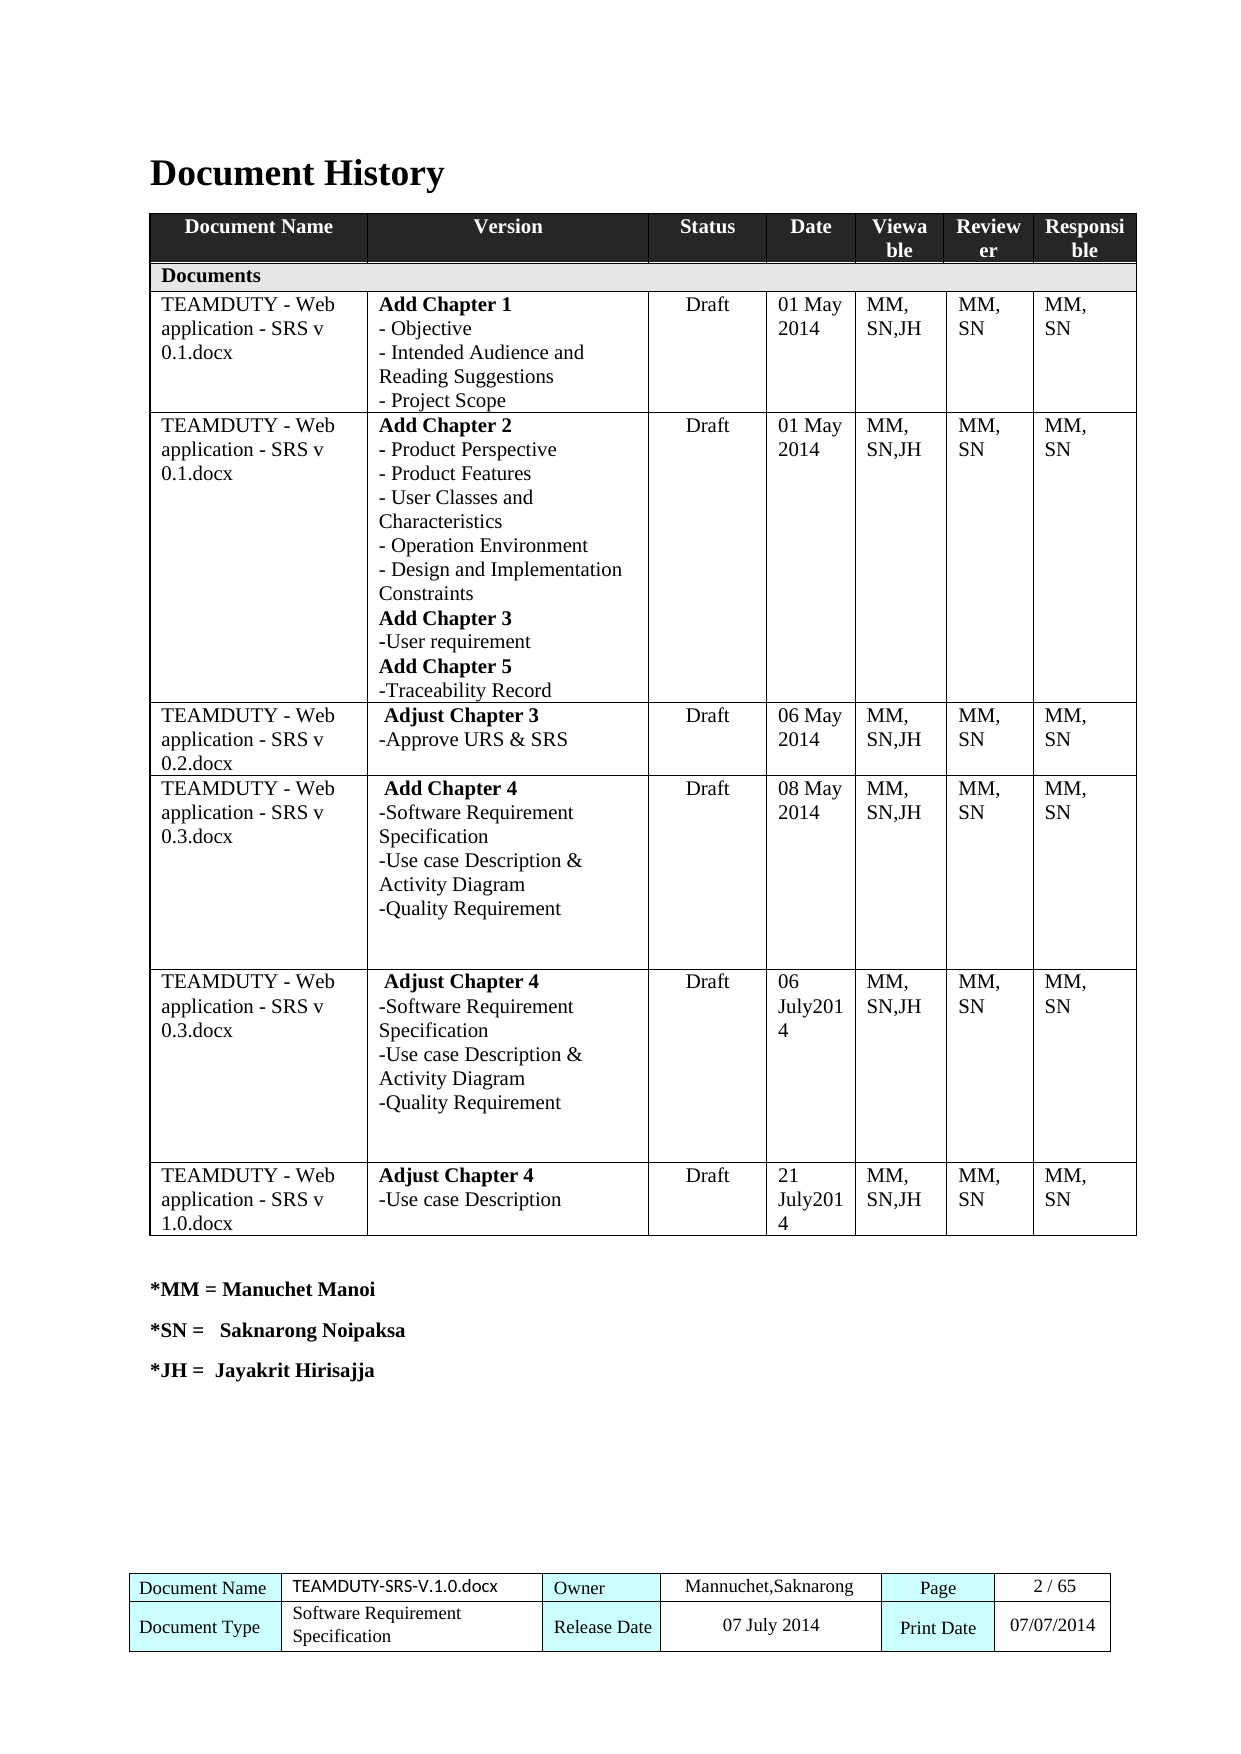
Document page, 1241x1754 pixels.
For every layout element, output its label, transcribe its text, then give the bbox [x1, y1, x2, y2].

table_cell 06 July2014 [767, 970, 855, 1162]
table_cell Draft [649, 413, 766, 702]
table_cell 21 July2014 [767, 1163, 855, 1235]
table_cell Add Chapter 2 - Product Perspective - Product Features - User Classes and Characteristics - Operation Environment - Design and Implementation Constraints Add Chapter 3 -User requirement Add Chapter 5 -Traceability Record [368, 413, 648, 702]
table_cell MM, SN [947, 413, 1033, 702]
table_cell MM, SN [947, 1163, 1033, 1235]
table_cell TEAMDUTY - Web application - SRS v 0.3.docx [151, 776, 367, 968]
table_cell TEAMDUTY - Web application - SRS v 0.3.docx [151, 970, 367, 1162]
table_cell MM, SN,JH [856, 292, 946, 412]
table_cell MM, SN,JH [856, 703, 946, 775]
table_cell MM, SN [1034, 776, 1136, 968]
table_cell MM, SN [1034, 703, 1136, 775]
table_cell Draft [649, 970, 766, 1162]
table_cell MM, SN [1034, 413, 1136, 702]
table_cell 06 May 2014 [767, 703, 855, 775]
text *MM = Manuchet Manoi [150, 1277, 1090, 1301]
table_cell MM, SN,JH [856, 776, 946, 968]
table_header Date [767, 214, 855, 262]
table_header Viewable [856, 214, 943, 262]
table_cell Add Chapter 4 -Software Requirement Specification -Use case Description & Activity Diagram -Quality Requirement [368, 776, 648, 968]
table_cell 01 May 2014 [767, 292, 855, 412]
table_cell Adjust Chapter 3 -Approve URS & SRS [368, 703, 648, 775]
table_cell Draft [649, 292, 766, 412]
table_cell MM, SN,JH [856, 1163, 946, 1235]
table_cell MM, SN,JH [856, 970, 946, 1162]
table_header Status [649, 214, 766, 262]
table_cell Documents [151, 264, 1136, 291]
table_cell Draft [649, 703, 766, 775]
table_cell Draft [649, 776, 766, 968]
table_cell MM, SN [947, 970, 1033, 1162]
table_cell MM, SN [1034, 1163, 1136, 1235]
table_header Responsible [1034, 214, 1136, 262]
text *JH = Jayakrit Hirisajja [150, 1358, 1090, 1382]
table_cell Add Chapter 1 - Objective - Intended Audience and Reading Suggestions - Project Scope [368, 292, 648, 412]
table_cell MM, SN [947, 292, 1033, 412]
table_cell MM, SN [1034, 970, 1136, 1162]
table_cell MM, SN,JH [856, 413, 946, 702]
table_header Version [368, 214, 648, 262]
table_cell TEAMDUTY - Web application - SRS v 1.0.docx [151, 1163, 367, 1235]
table_header Document Name [151, 214, 367, 262]
table_cell TEAMDUTY - Web application - SRS v 0.1.docx [151, 292, 367, 412]
table_cell Adjust Chapter 4 -Software Requirement Specification -Use case Description & Activity Diagram -Quality Requirement [368, 970, 648, 1162]
table_cell Draft [649, 1163, 766, 1235]
table_cell Adjust Chapter 4 -Use case Description [368, 1163, 648, 1235]
table_cell MM, SN [947, 703, 1033, 775]
table_cell 08 May 2014 [767, 776, 855, 968]
table_cell MM, SN [947, 776, 1033, 968]
table_cell 01 May 2014 [767, 413, 855, 702]
table_cell TEAMDUTY - Web application - SRS v 0.1.docx [151, 413, 367, 702]
table_header Reviewer [944, 214, 1033, 262]
table_cell MM, SN [1034, 292, 1136, 412]
table_cell TEAMDUTY - Web application - SRS v 0.2.docx [151, 703, 367, 775]
text *SN = Saknarong Noipaksa [150, 1318, 1090, 1342]
text Document History [150, 150, 1090, 193]
